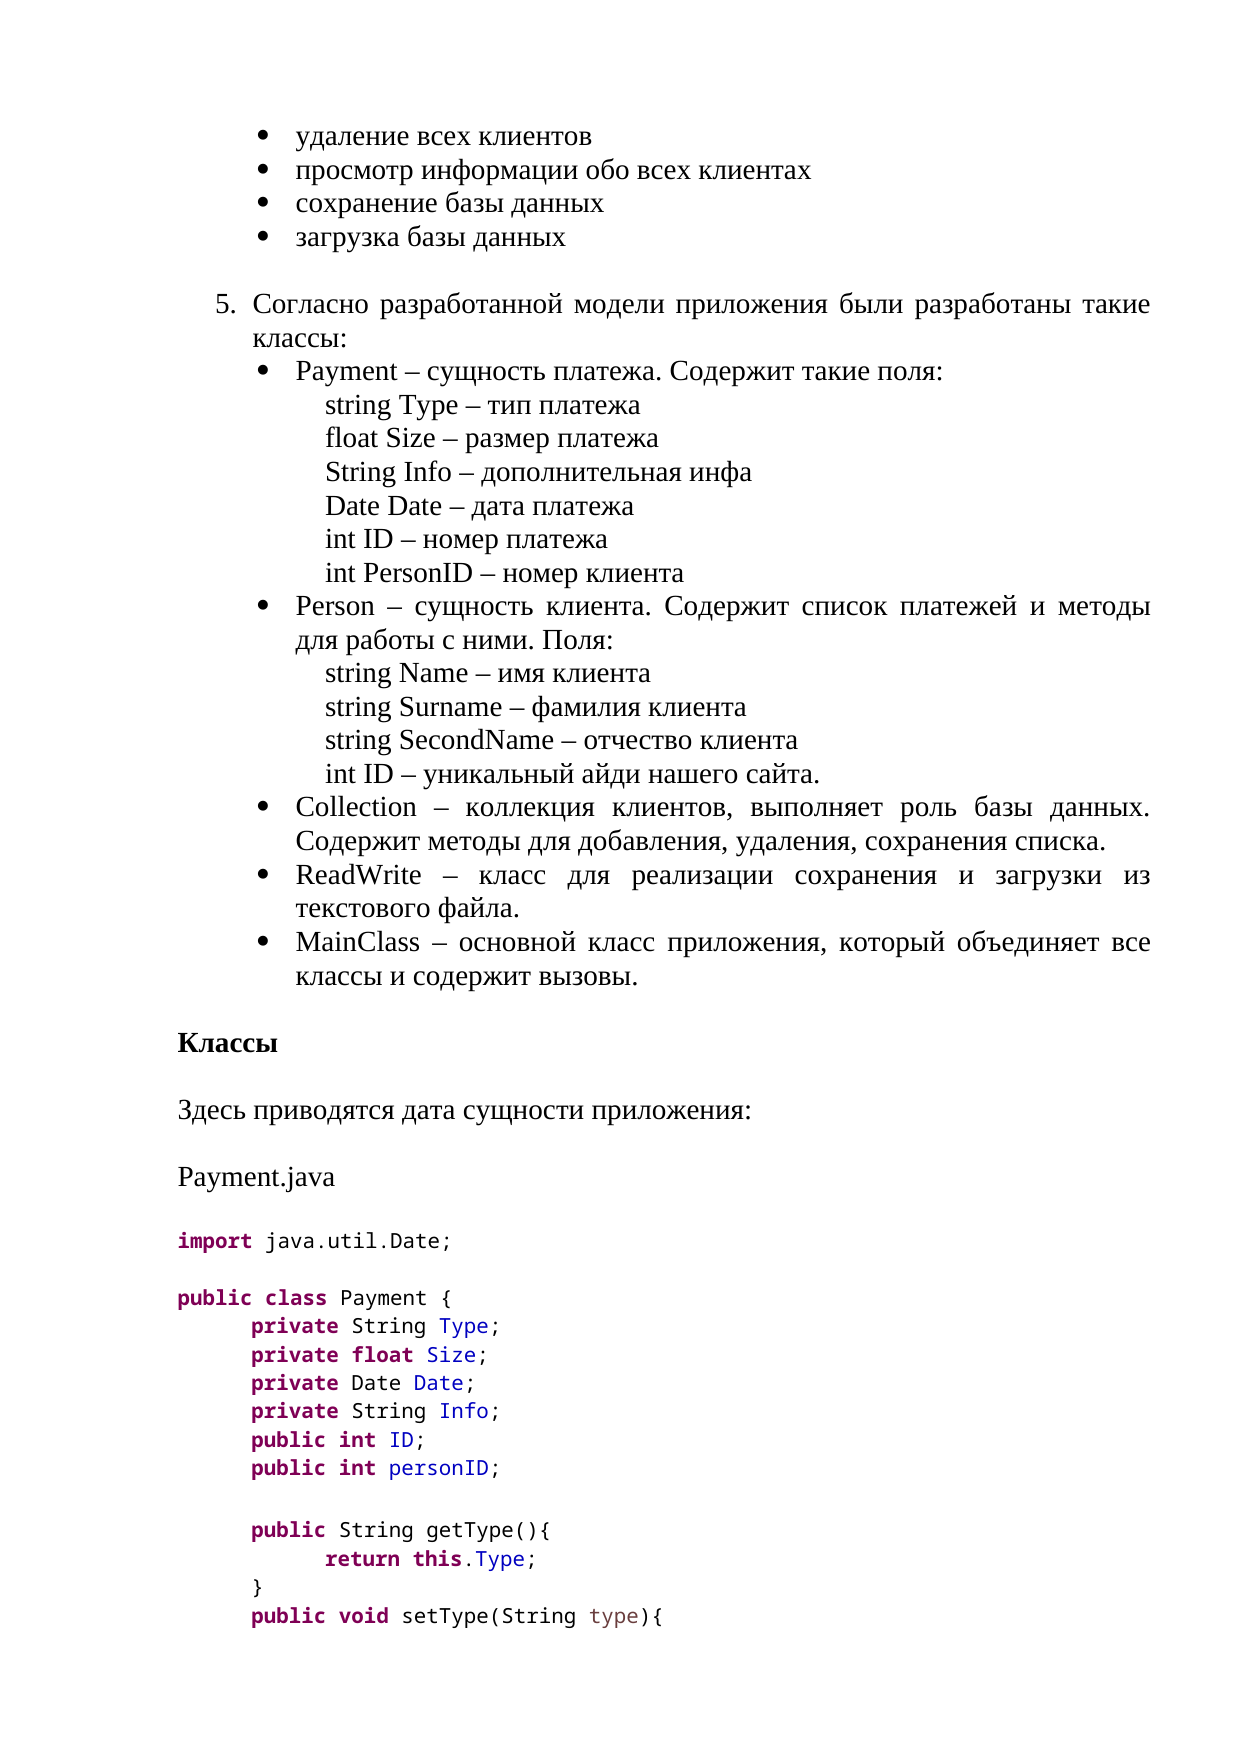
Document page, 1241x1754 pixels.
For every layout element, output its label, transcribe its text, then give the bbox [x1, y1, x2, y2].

list Payment – сущность платежа. Содержит такие поля: [258, 353, 1152, 387]
text public String getType(){ [177, 1515, 1152, 1544]
text String Info – дополнительная инфа [325, 454, 1152, 488]
text private String Info; [177, 1397, 1152, 1425]
text private String Type; [177, 1311, 1152, 1340]
list загрузка базы данных [258, 219, 1152, 253]
list удаление всех клиентов [258, 118, 1152, 152]
text Здесь приводятся дата сущности приложения: [177, 1092, 1152, 1125]
text int ID – уникальный айди нашего сайта. [325, 756, 1152, 789]
text public void setType(String type){ [177, 1601, 1152, 1629]
text return this.Type; [177, 1544, 1152, 1572]
list просмотр информации обо всех клиентах [258, 152, 1152, 185]
list int PersonID – номер клиента [325, 555, 1152, 588]
text string SecondName – отчество клиента [325, 722, 1152, 756]
text private float Size; [177, 1340, 1152, 1368]
list Согласно разработанной модели приложения были разработаны такие классы: [215, 286, 1152, 353]
list ReadWrite – класс для реализации сохранения и загрузки из текстового файла. [258, 857, 1152, 924]
text Классы [177, 1025, 1152, 1058]
text string Surname – фамилия клиента [325, 689, 1152, 722]
text string Type – тип платежа [325, 387, 1152, 421]
text string Name – имя клиента [325, 655, 1152, 689]
list MainClass – основной класс приложения, который объединяет все классы и содержит вызовы. [258, 924, 1152, 991]
text Date Date – дата платежа [325, 488, 1152, 521]
list Collection – коллекция клиентов, выполняет роль базы данных. Содержит методы для добавления, удаления, сохранения списка. [258, 789, 1152, 857]
text public int personID; [177, 1453, 1152, 1482]
text public class Payment { [177, 1283, 1152, 1311]
list Person – сущность клиента. Содержит список платежей и методы для работы с ними. Поля: [258, 588, 1152, 655]
text int ID – номер платежа [325, 521, 1152, 555]
text public int ID; [177, 1425, 1152, 1453]
text import java.util.Date; [177, 1226, 1152, 1254]
text float Size – размер платежа [325, 421, 1152, 454]
text private Date Date; [177, 1368, 1152, 1397]
list сохранение базы данных [258, 185, 1152, 219]
text Payment.java [177, 1159, 1152, 1192]
text } [177, 1572, 1152, 1601]
